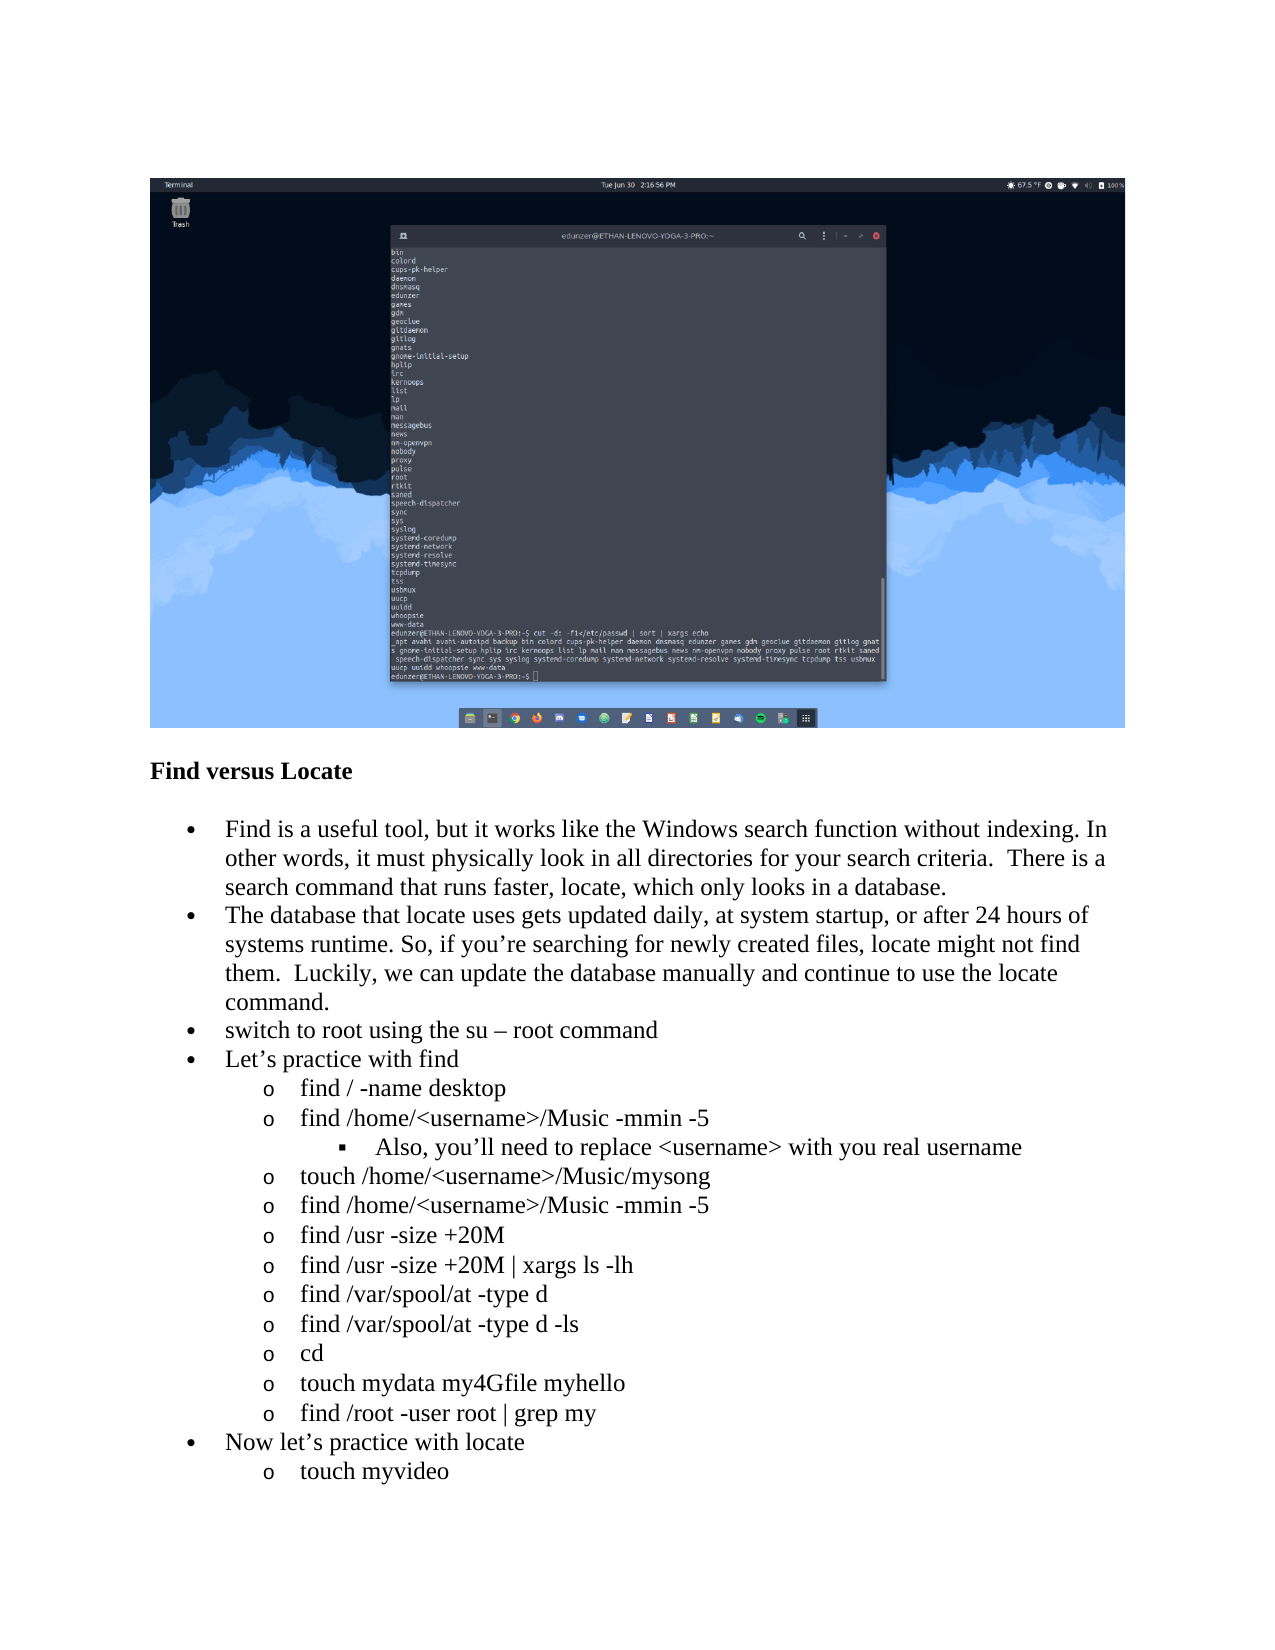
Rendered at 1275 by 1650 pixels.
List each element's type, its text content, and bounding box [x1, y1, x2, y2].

picture [150, 178, 1125, 728]
list find /usr -size +20M [262, 1220, 1125, 1250]
list Also, you’ll need to replace <username> with you real username [337, 1132, 1125, 1161]
list Now let’s practice with locate [187, 1427, 1125, 1456]
list find / -name desktop [262, 1073, 1125, 1103]
text Find versus Locate [150, 756, 1125, 785]
list cd [262, 1338, 1125, 1368]
list find /var/spool/at -type d -ls [262, 1309, 1125, 1338]
list The database that locate uses gets updated daily, at system startup, or after 24 hours of systems runtime. So, if you’re searching for newly created files, locate might not find them. Luckily, we can update the database manually and continue to use the locate command. [187, 901, 1125, 1016]
list find /home/<username>/Music -mmin -5 [262, 1103, 1125, 1132]
list touch mydata my4Gfile myhello [262, 1368, 1125, 1398]
list find /root -user root | grep my [262, 1398, 1125, 1427]
list find /usr -size +20M | xargs ls -lh [262, 1250, 1125, 1279]
list find /home/<username>/Music -mmin -5 [262, 1191, 1125, 1220]
list touch /home/<username>/Music/mysong [262, 1161, 1125, 1191]
list find /var/spool/at -type d [262, 1279, 1125, 1309]
list Find is a useful tool, but it works like the Windows search function without indexing. In other words, it must physically look in all directories for your search criteria. There is a search command that runs faster, locate, which only looks in a database. [187, 814, 1125, 901]
list Let’s practice with find [187, 1044, 1125, 1073]
list switch to root using the su – root command [187, 1016, 1125, 1044]
list touch myvideo [262, 1456, 1125, 1486]
